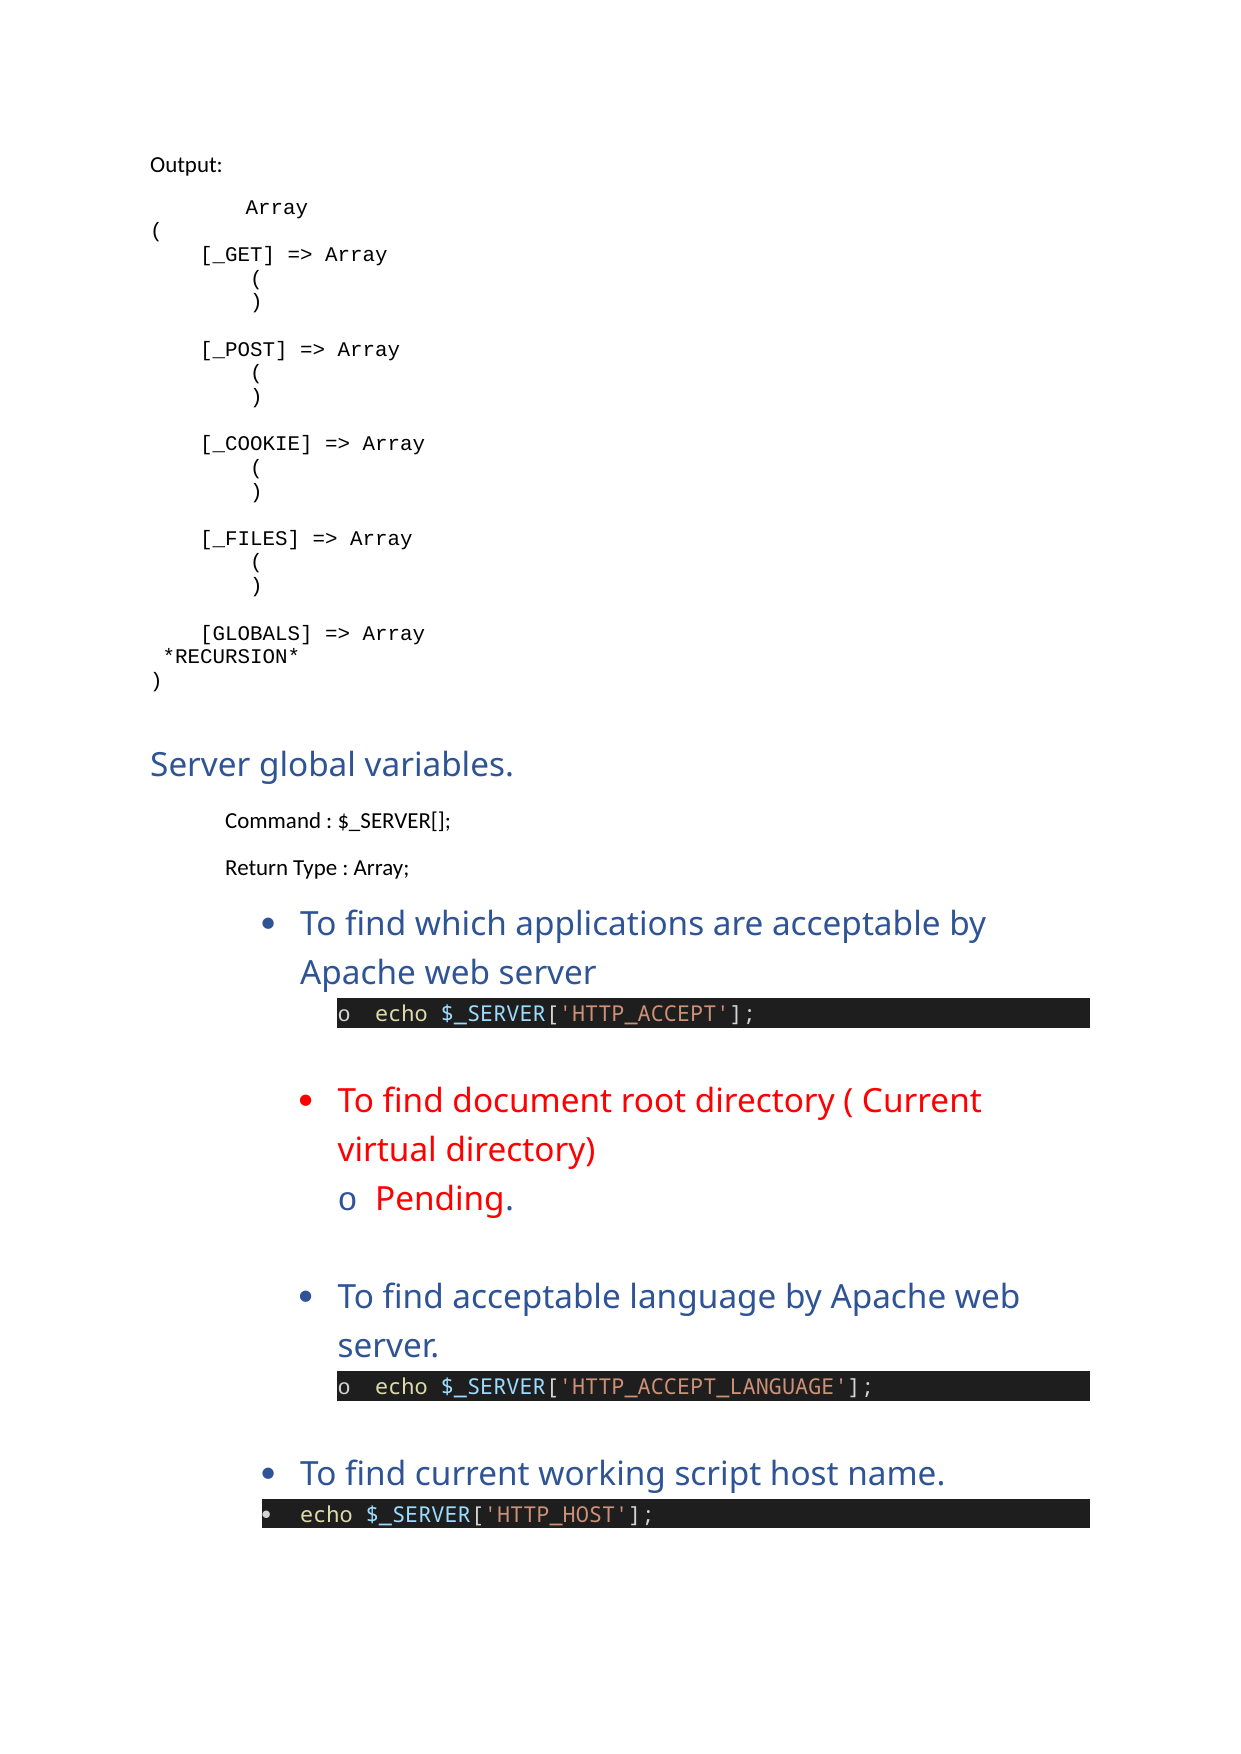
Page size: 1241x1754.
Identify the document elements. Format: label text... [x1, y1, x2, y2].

text *RECURSION* [150, 646, 1090, 670]
text ) [150, 386, 1090, 410]
text ( [150, 362, 1090, 386]
list echo $_SERVER['HTTP_HOST']; [262, 1499, 1090, 1528]
text Return Type : Array; [150, 853, 1090, 881]
list To find which applications are acceptable by Apache web server [262, 900, 1090, 994]
text Array [150, 197, 1090, 221]
text ) [150, 481, 1090, 504]
list To find document root directory ( Current virtual directory) [300, 1077, 1090, 1171]
text ( [150, 457, 1090, 481]
list Pending. [337, 1174, 1090, 1220]
text [_FILES] => Array [150, 528, 1090, 552]
list echo $_SERVER['HTTP_ACCEPT']; [337, 998, 1090, 1028]
text [_COOKIE] => Array [150, 433, 1090, 457]
text Server global variables. [150, 740, 1090, 786]
text [_GET] => Array [150, 244, 1090, 268]
list echo $_SERVER['HTTP_ACCEPT_LANGUAGE']; [337, 1371, 1090, 1401]
text [GLOBALS] => Array [150, 622, 1090, 646]
text ) [150, 291, 1090, 315]
text ( [150, 552, 1090, 575]
text ( [150, 221, 1090, 244]
text ( [150, 268, 1090, 291]
list To find acceptable language by Apache web server. [300, 1273, 1090, 1367]
text Command : $_SERVER[]; [150, 806, 1090, 834]
text Output: [150, 150, 1090, 178]
text ) [150, 670, 1090, 693]
text ) [150, 575, 1090, 599]
list To find current working script host name. [262, 1450, 1090, 1495]
text [_POST] => Array [150, 339, 1090, 362]
